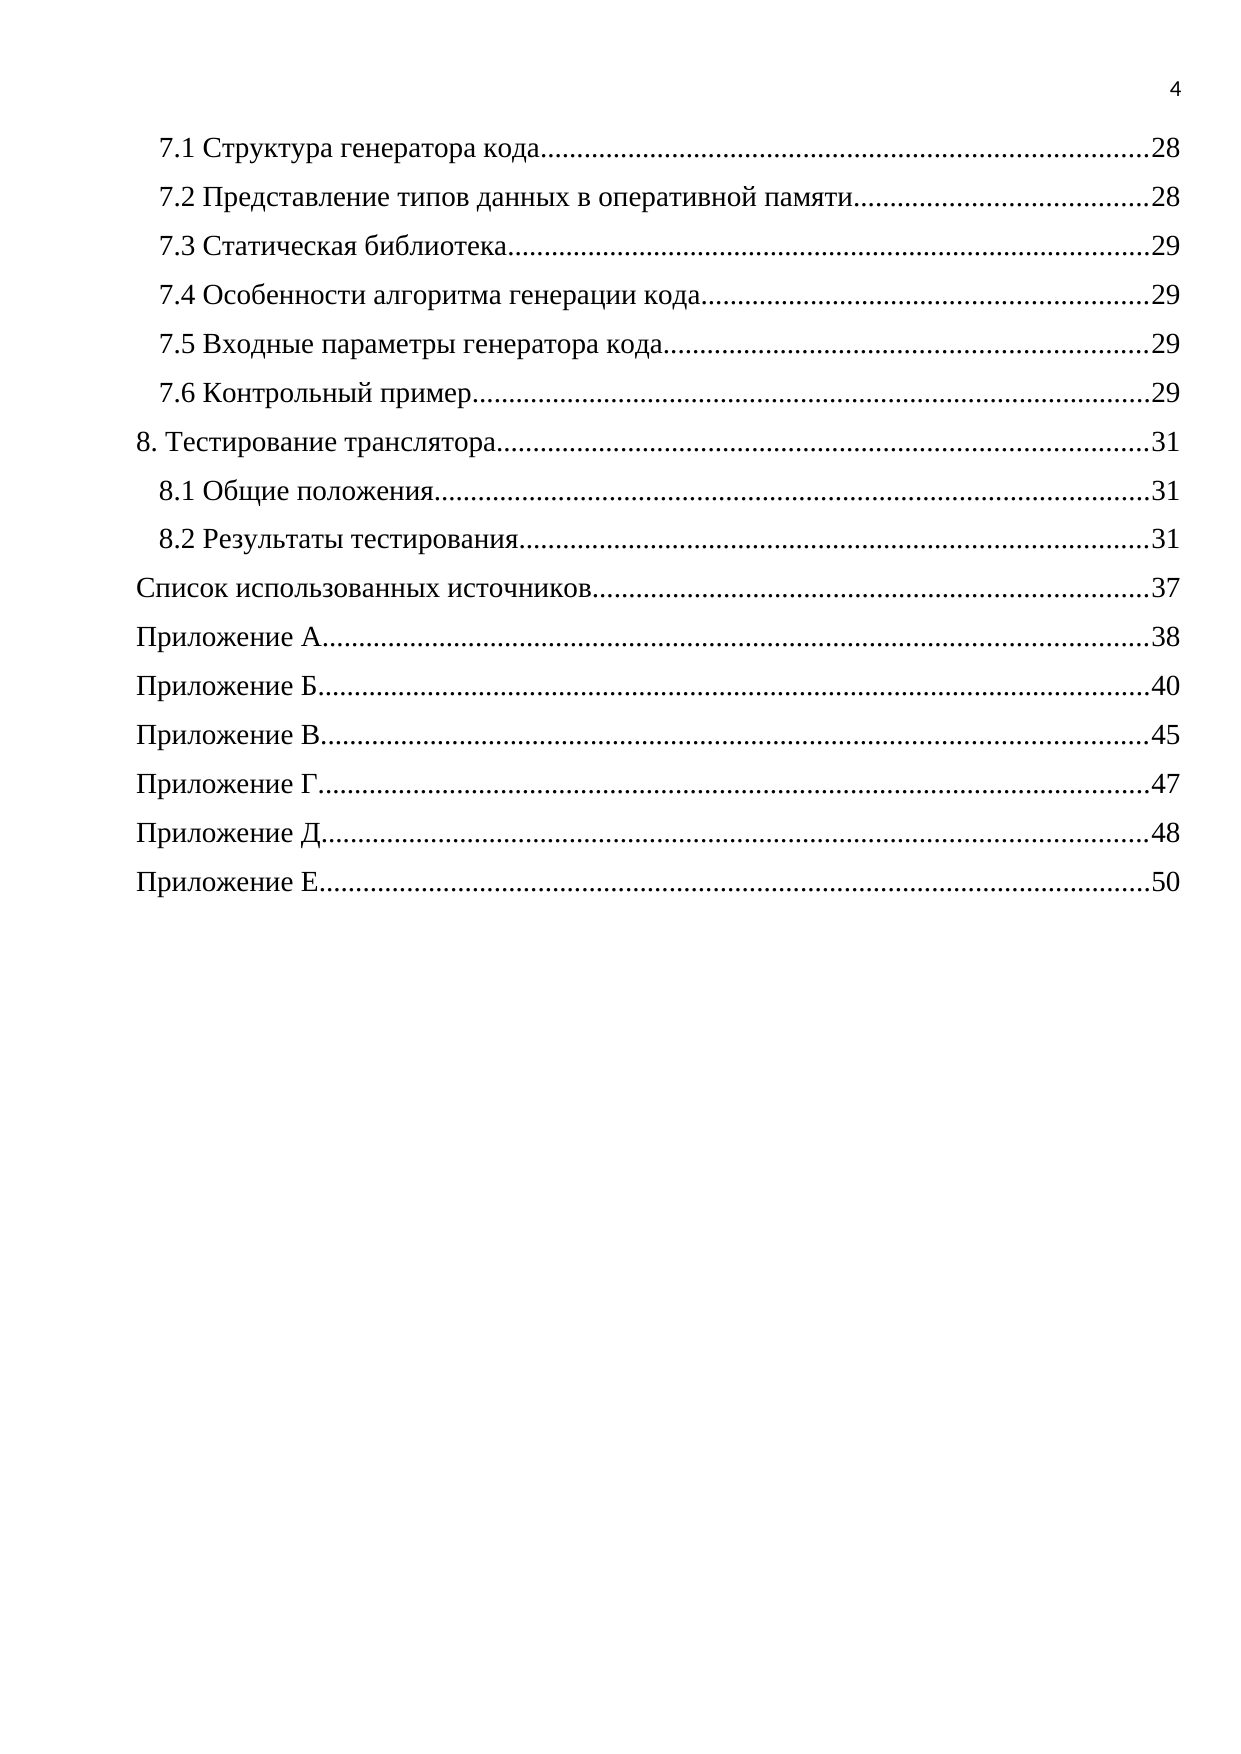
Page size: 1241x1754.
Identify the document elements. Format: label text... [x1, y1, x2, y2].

text 8.2 Результаты тестирования 31 [159, 522, 1181, 555]
text 8. Тестирование транслятора 31 [136, 424, 1181, 457]
text 7.3 Статическая библиотека 29 [159, 228, 1181, 261]
text 7.2 Представление типов данных в оперативной памяти 28 [159, 179, 1181, 212]
text 7.1 Структура генератора кода 28 [159, 130, 1181, 163]
text Приложение Е 50 [136, 864, 1181, 898]
text 8.1 Общие положения 31 [159, 473, 1181, 506]
text Приложение Д 48 [136, 815, 1181, 849]
text 7.4 Особенности алгоритма генерации кода 29 [159, 277, 1181, 310]
text Приложение Г 47 [136, 766, 1181, 800]
text 7.5 Входные параметры генератора кода 29 [159, 326, 1181, 359]
text Приложение А 38 [136, 619, 1181, 653]
text Список использованных источников 37 [136, 571, 1181, 604]
text Приложение Б 40 [136, 668, 1181, 702]
text 7.6 Контрольный пример 29 [159, 375, 1181, 408]
text Приложение В 45 [136, 717, 1181, 751]
